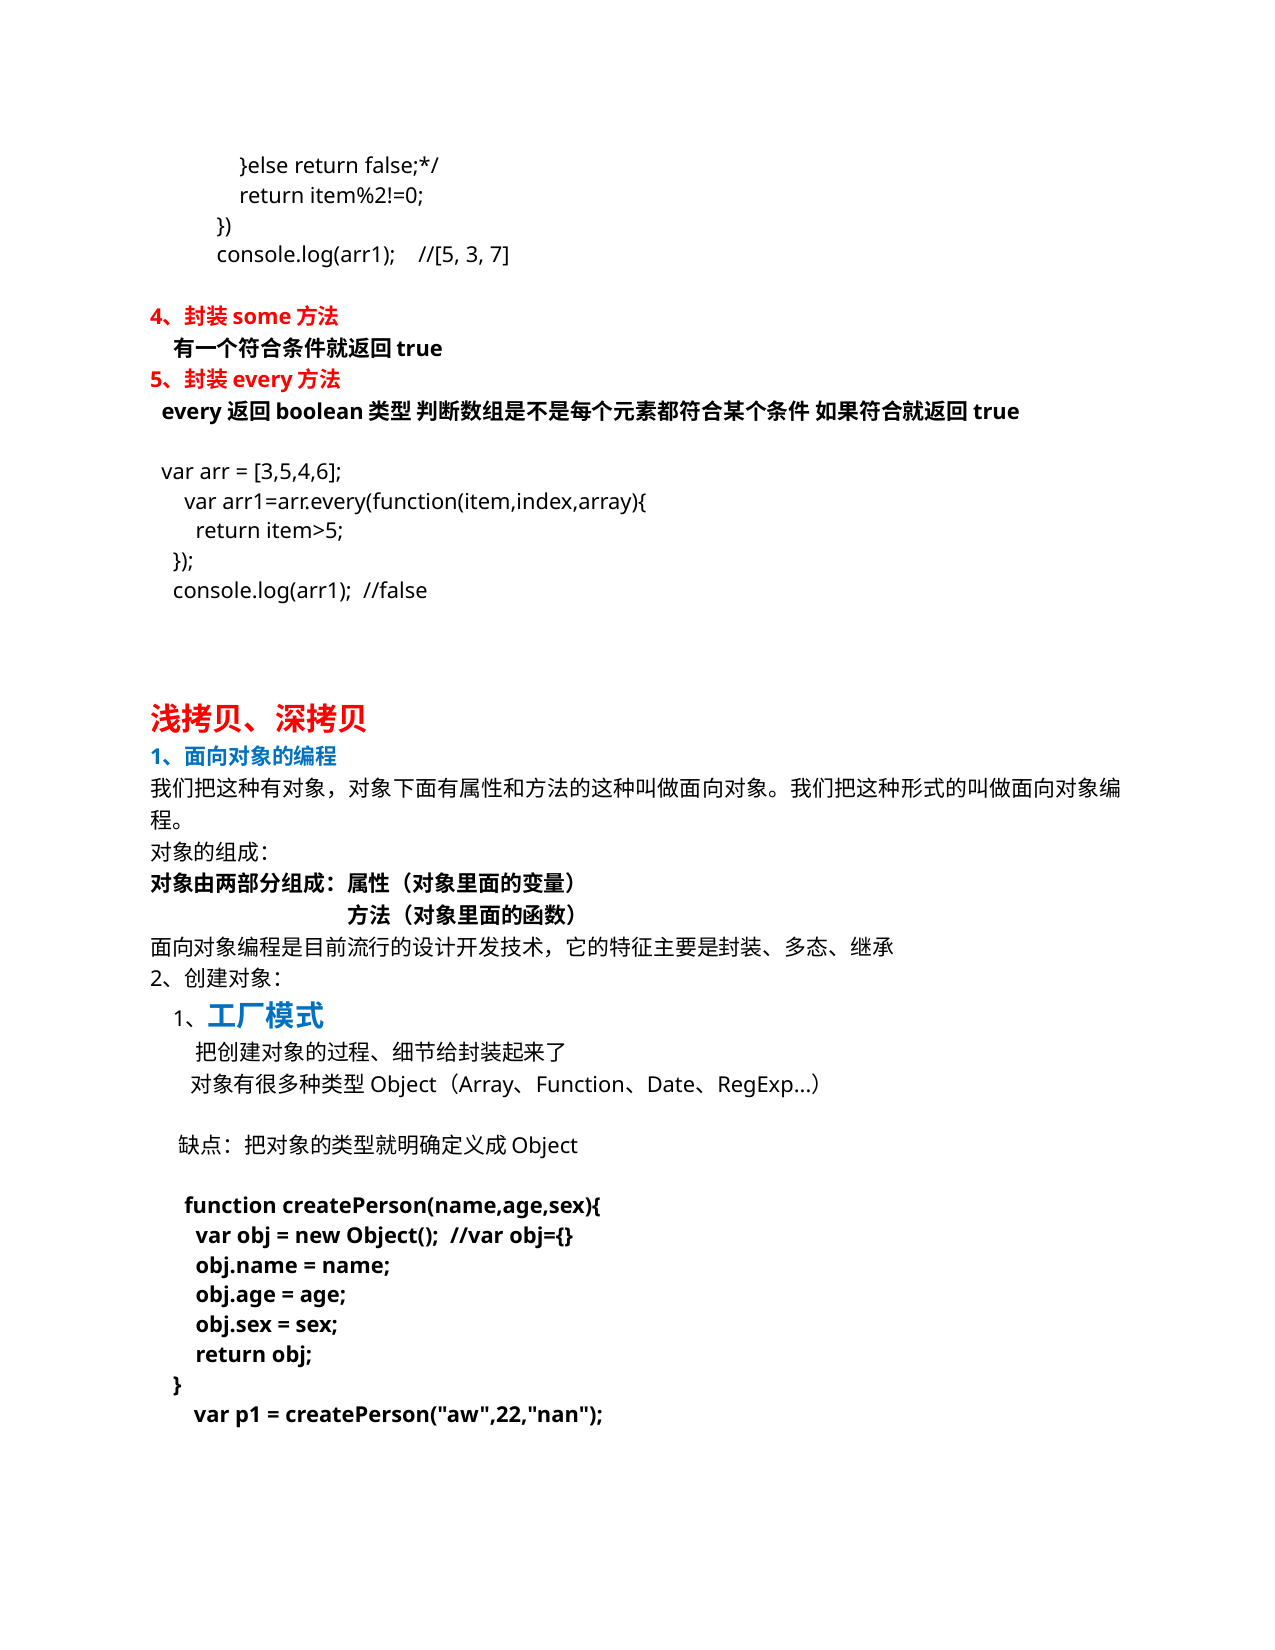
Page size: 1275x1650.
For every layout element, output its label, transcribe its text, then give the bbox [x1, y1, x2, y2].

list var arr1=arr.every(function(item,index,array){ [150, 486, 1125, 515]
text 对象的组成： [150, 834, 1125, 866]
text 面向对象编程是目前流行的设计开发技术，它的特征主要是封装、多态、继承 [150, 929, 1125, 961]
text obj.name = name; [150, 1249, 1125, 1279]
text 2、创建对象： [150, 961, 1125, 993]
text 1、面向对象的编程 [150, 739, 1125, 771]
text 浅拷贝、深拷贝 [150, 694, 1125, 739]
text 对象有很多种类型 Object（Array、Function、Date、RegExp...） [150, 1067, 1125, 1099]
list 封装every方法 [150, 362, 1125, 394]
text }else return false;*/ [150, 150, 1125, 180]
text obj.sex = sex; [150, 1309, 1125, 1339]
list var arr = [3,5,4,6]; [150, 456, 1125, 486]
text return obj; [150, 1339, 1125, 1369]
text } [150, 1369, 1125, 1398]
text 把创建对象的过程、细节给封装起来了 [150, 1035, 1125, 1067]
list every 返回boolean类型 判断数组是不是每个元素都符合某个条件 如果符合就返回true [150, 394, 1125, 426]
text function createPerson(name,age,sex){ [150, 1190, 1125, 1220]
text var obj = new Object(); //var obj={} [150, 1220, 1125, 1249]
text var p1 = createPerson("aw",22,"nan"); [150, 1398, 1125, 1428]
text 缺点：把对象的类型就明确定义成Object [150, 1128, 1125, 1160]
text 对象由两部分组成：属性（对象里面的变量） [150, 866, 1125, 898]
text 方法（对象里面的函数） [150, 898, 1125, 929]
text }) [150, 209, 1125, 239]
list 有一个符合条件就返回true [150, 331, 1125, 362]
list 封装some方法 [150, 299, 1125, 331]
text obj.age = age; [150, 1279, 1125, 1309]
text 1、工厂模式 [150, 993, 1125, 1035]
text 我们把这种有对象，对象下面有属性和方法的这种叫做面向对象。我们把这种形式的叫做面向对象编程。 [150, 771, 1125, 834]
text console.log(arr1); //[5, 3, 7] [150, 239, 1125, 269]
text return item%2!=0; [150, 180, 1125, 209]
list return item>5; [150, 515, 1125, 545]
list console.log(arr1); //false [150, 575, 1125, 605]
list }); [150, 545, 1125, 575]
